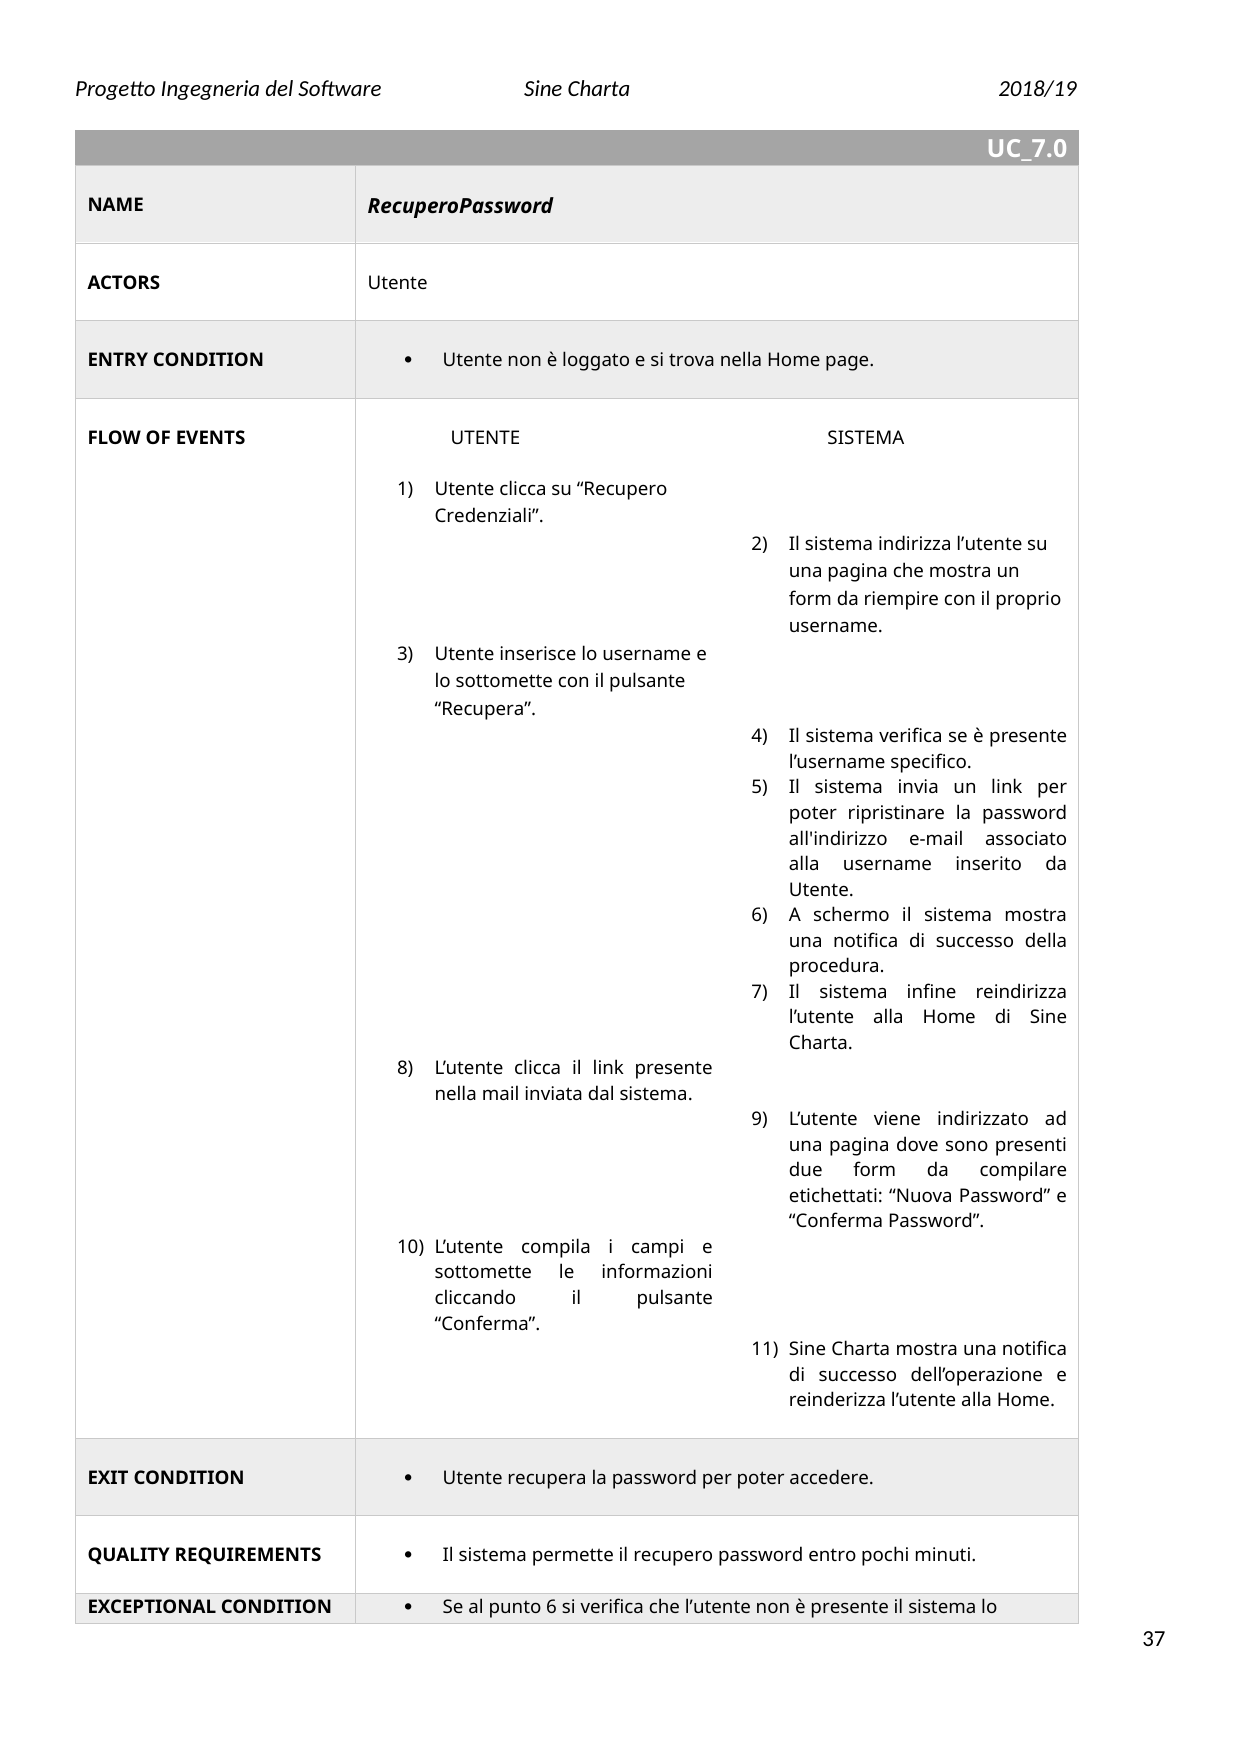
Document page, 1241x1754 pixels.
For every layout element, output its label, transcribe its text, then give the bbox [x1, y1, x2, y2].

table_cell Utente non è loggato e si trova nella Home page. [356, 321, 1078, 398]
table_cell QUALITY REQUIREMENTS [76, 1516, 355, 1593]
table_cell Utente [356, 244, 1078, 320]
table_cell ACTORS [76, 244, 355, 320]
table_cell Utente recupera la password per poter accedere. [356, 1439, 1078, 1515]
table_cell FLOW OF EVENTS [76, 399, 355, 1437]
table_cell RecuperoPassword [356, 166, 1078, 242]
table_cell NAME [76, 166, 355, 242]
table_cell EXIT CONDITION [76, 1439, 355, 1515]
table_cell Il sistema permette il recupero password entro pochi minuti. [356, 1516, 1078, 1593]
table_header UC_7.0 [356, 131, 1078, 165]
table_cell ENTRY CONDITION [76, 321, 355, 398]
table_cell EXCEPTIONAL CONDITION [76, 1594, 355, 1623]
table_header [76, 131, 355, 165]
